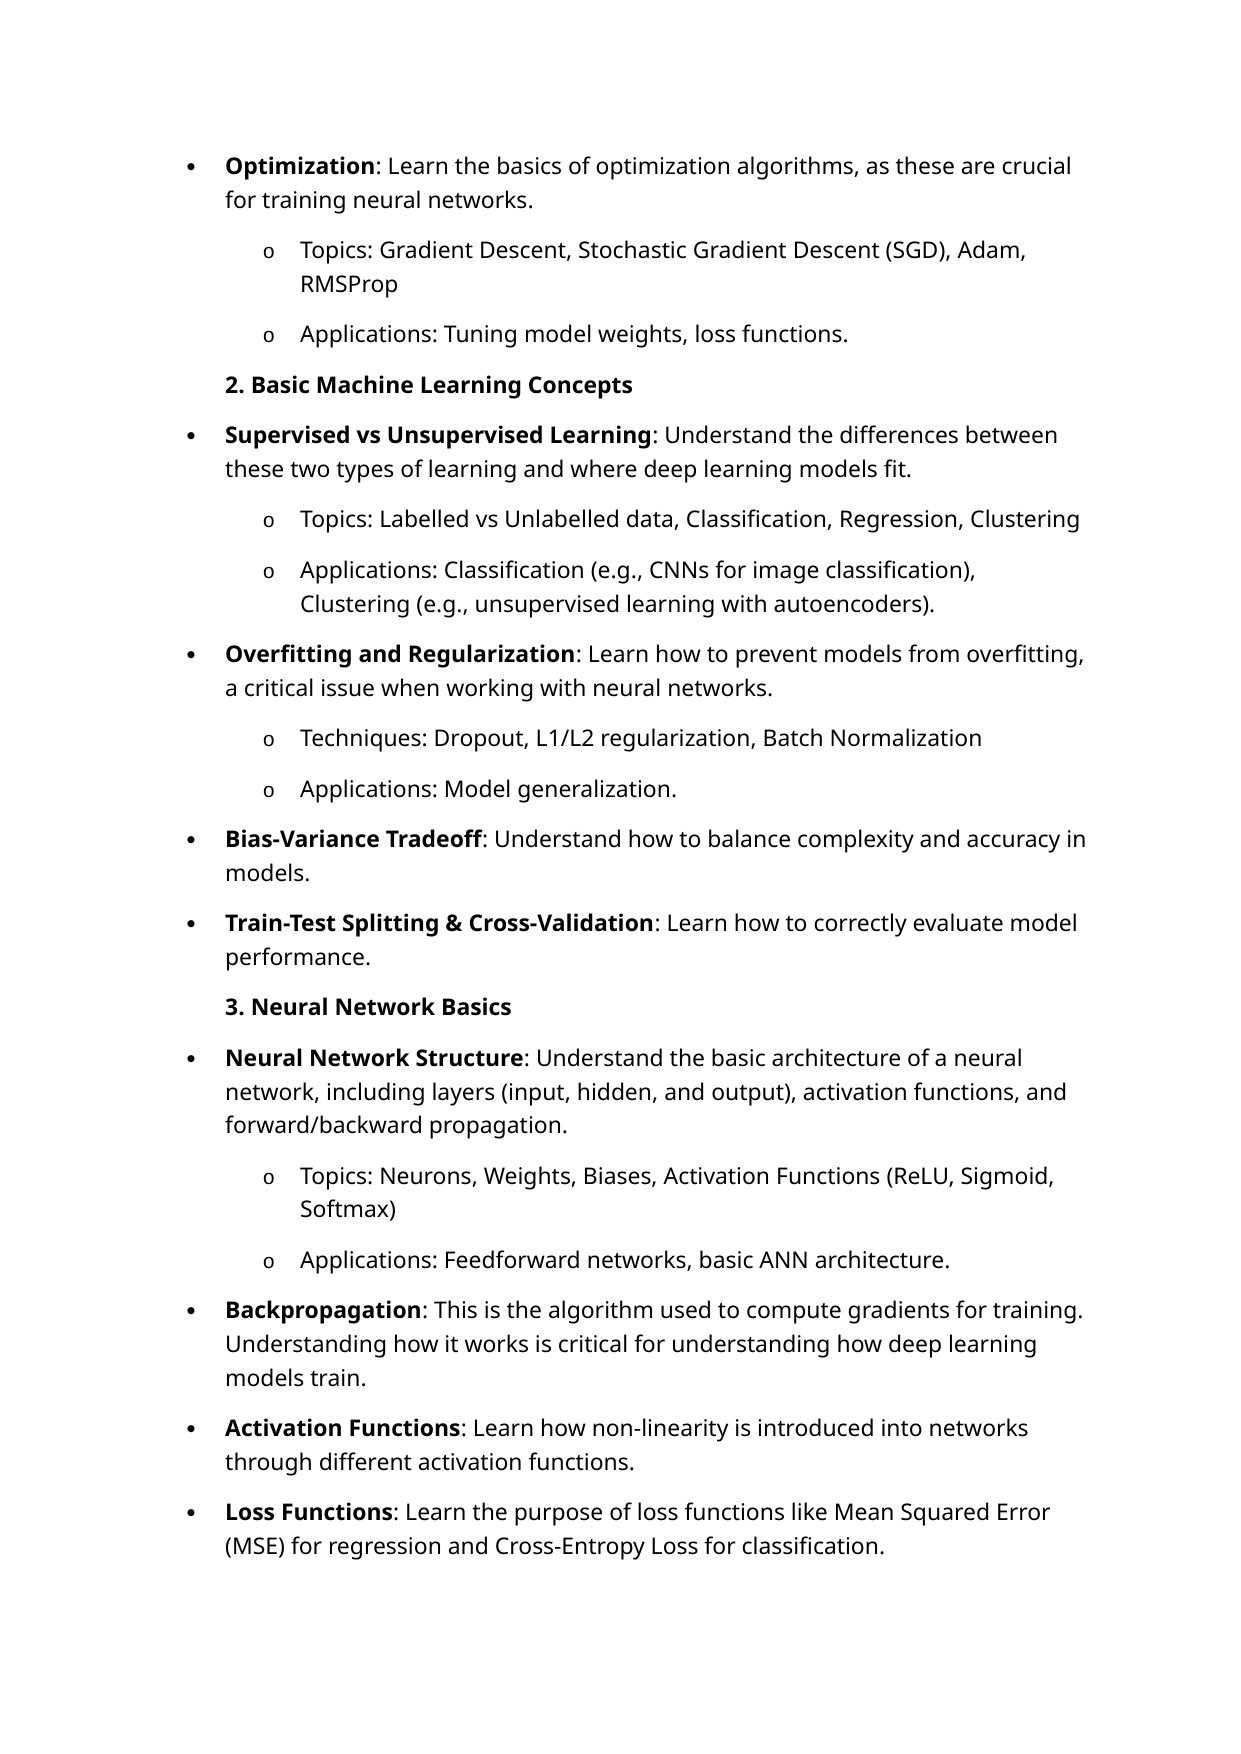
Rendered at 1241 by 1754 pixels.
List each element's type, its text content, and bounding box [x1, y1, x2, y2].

list Topics: Neurons, Weights, Biases, Activation Functions (ReLU, Sigmoid, Softmax) [262, 1159, 1090, 1224]
list Applications: Model generalization. [262, 772, 1090, 804]
list Neural Network Structure: Understand the basic architecture of a neural network, including layers (input, hidden, and output), activation functions, and forward/backward propagation. [187, 1042, 1090, 1140]
list Loss Functions: Learn the purpose of loss functions like Mean Squared Error (MSE) for regression and Cross-Entropy Loss for classification. [187, 1496, 1090, 1561]
list Topics: Gradient Descent, Stochastic Gradient Descent (SGD), Adam, RMSProp [262, 234, 1090, 299]
list Optimization: Learn the basics of optimization algorithms, as these are crucial for training neural networks. [187, 150, 1090, 215]
list Applications: Feedforward networks, basic ANN architecture. [262, 1244, 1090, 1275]
list Overfitting and Regularization: Learn how to prevent models from overfitting, a critical issue when working with neural networks. [187, 638, 1090, 703]
list Techniques: Dropout, L1/L2 regularization, Batch Normalization [262, 722, 1090, 753]
list Applications: Classification (e.g., CNNs for image classification), Clustering (e.g., unsupervised learning with autoencoders). [262, 554, 1090, 619]
text 2. Basic Machine Learning Concepts [150, 369, 1090, 400]
list Train-Test Splitting & Cross-Validation: Learn how to correctly evaluate model performance. [187, 907, 1090, 972]
list Activation Functions: Learn how non-linearity is introduced into networks through different activation functions. [187, 1412, 1090, 1477]
list Backpropagation: This is the algorithm used to compute gradients for training. Understanding how it works is critical for understanding how deep learning models train. [187, 1294, 1090, 1393]
list Applications: Tuning model weights, loss functions. [262, 318, 1090, 349]
list Bias-Variance Tradeoff: Understand how to balance complexity and accuracy in models. [187, 823, 1090, 888]
list Supervised vs Unsupervised Learning: Understand the differences between these two types of learning and where deep learning models fit. [187, 419, 1090, 484]
list Topics: Labelled vs Unlabelled data, Classification, Regression, Clustering [262, 503, 1090, 534]
text 3. Neural Network Basics [150, 991, 1090, 1022]
